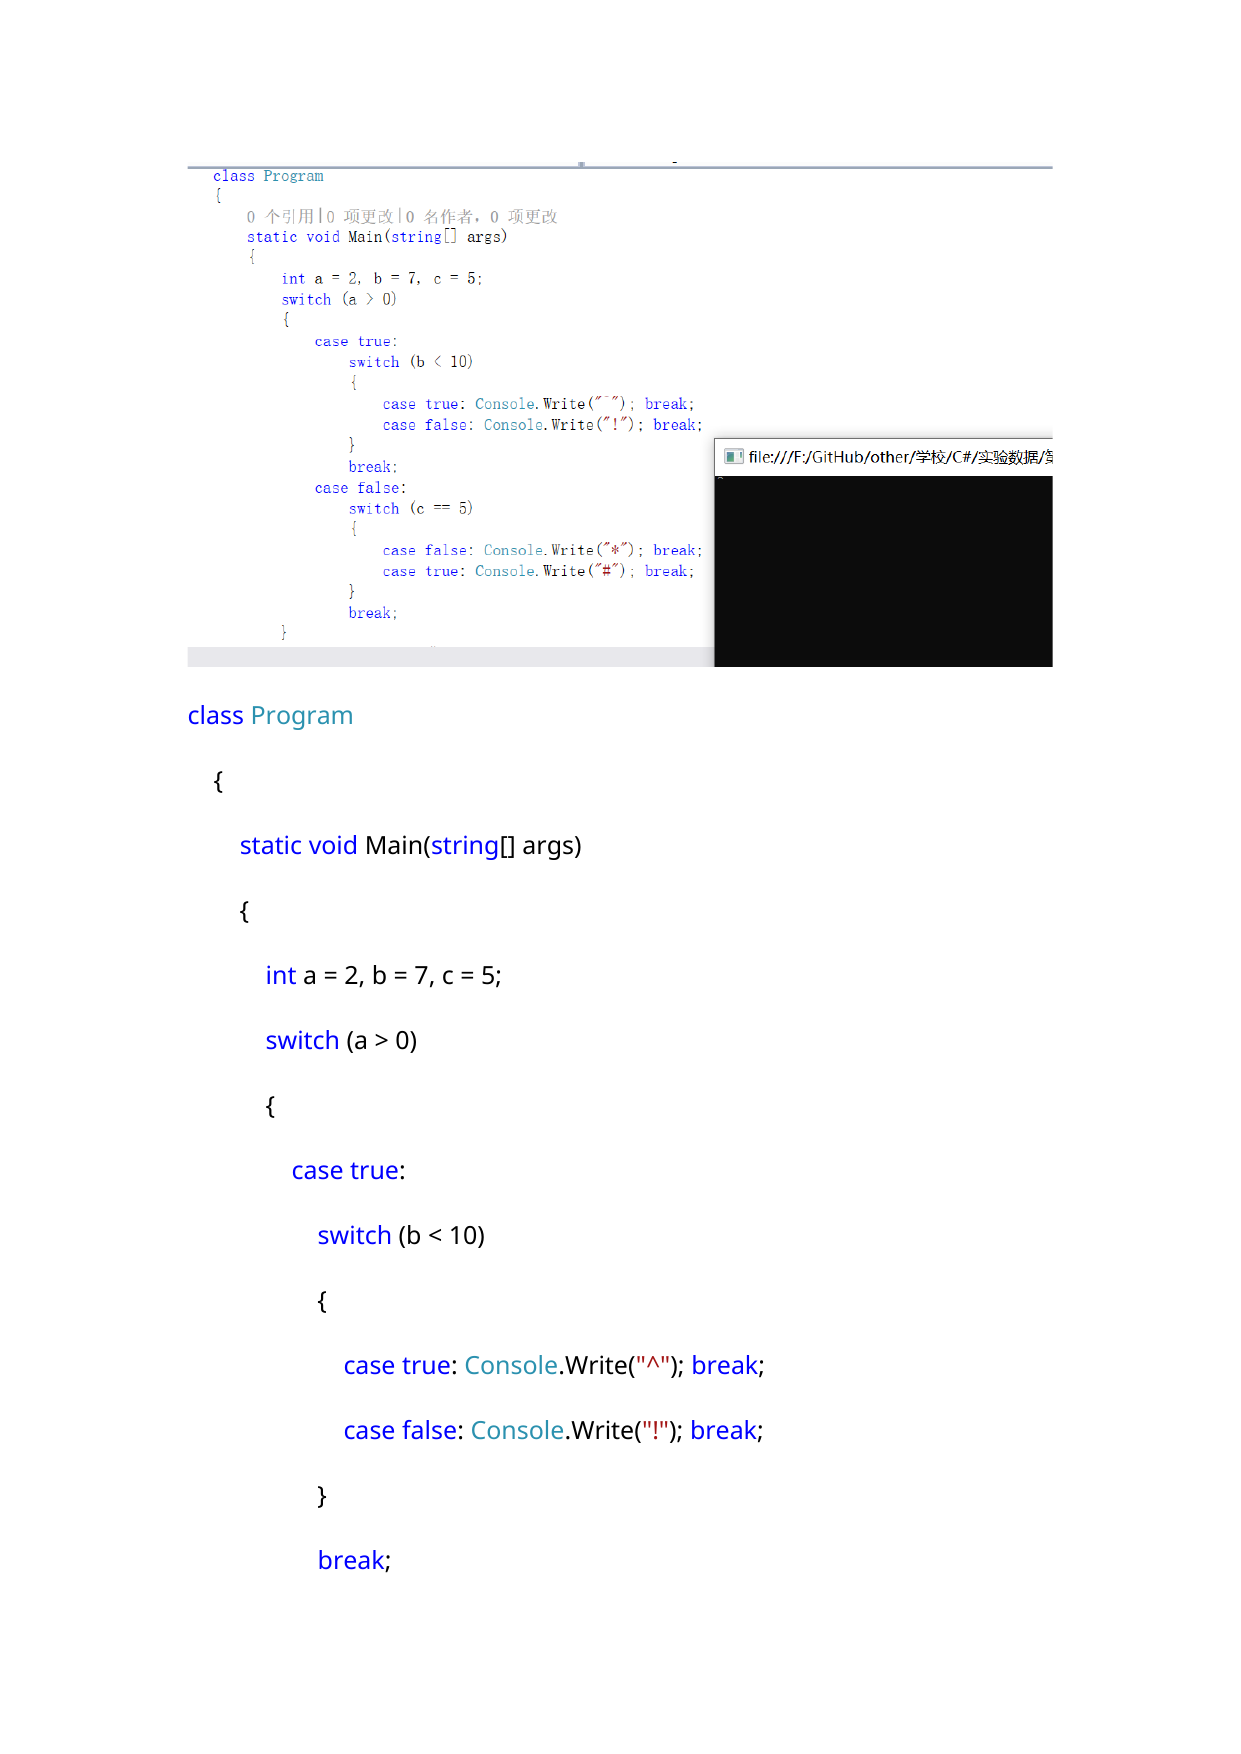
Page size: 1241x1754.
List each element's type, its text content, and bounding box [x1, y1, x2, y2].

text case true: [187, 1137, 1053, 1202]
text static void Main(string[] args) [187, 812, 1053, 877]
text } [187, 1462, 1053, 1527]
text int a = 2, b = 7, c = 5; [187, 942, 1053, 1007]
text { [187, 747, 1053, 812]
text switch (a > 0) [187, 1007, 1053, 1072]
text break; [187, 1527, 1053, 1592]
text class Program [187, 682, 1053, 747]
text { [187, 1072, 1053, 1137]
text case false: Console.Write("!"); break; [187, 1397, 1053, 1462]
text { [187, 1267, 1053, 1332]
text switch (b < 10) [187, 1202, 1053, 1267]
picture [187, 162, 1053, 667]
text case true: Console.Write("^"); break; [187, 1332, 1053, 1397]
text { [187, 877, 1053, 942]
